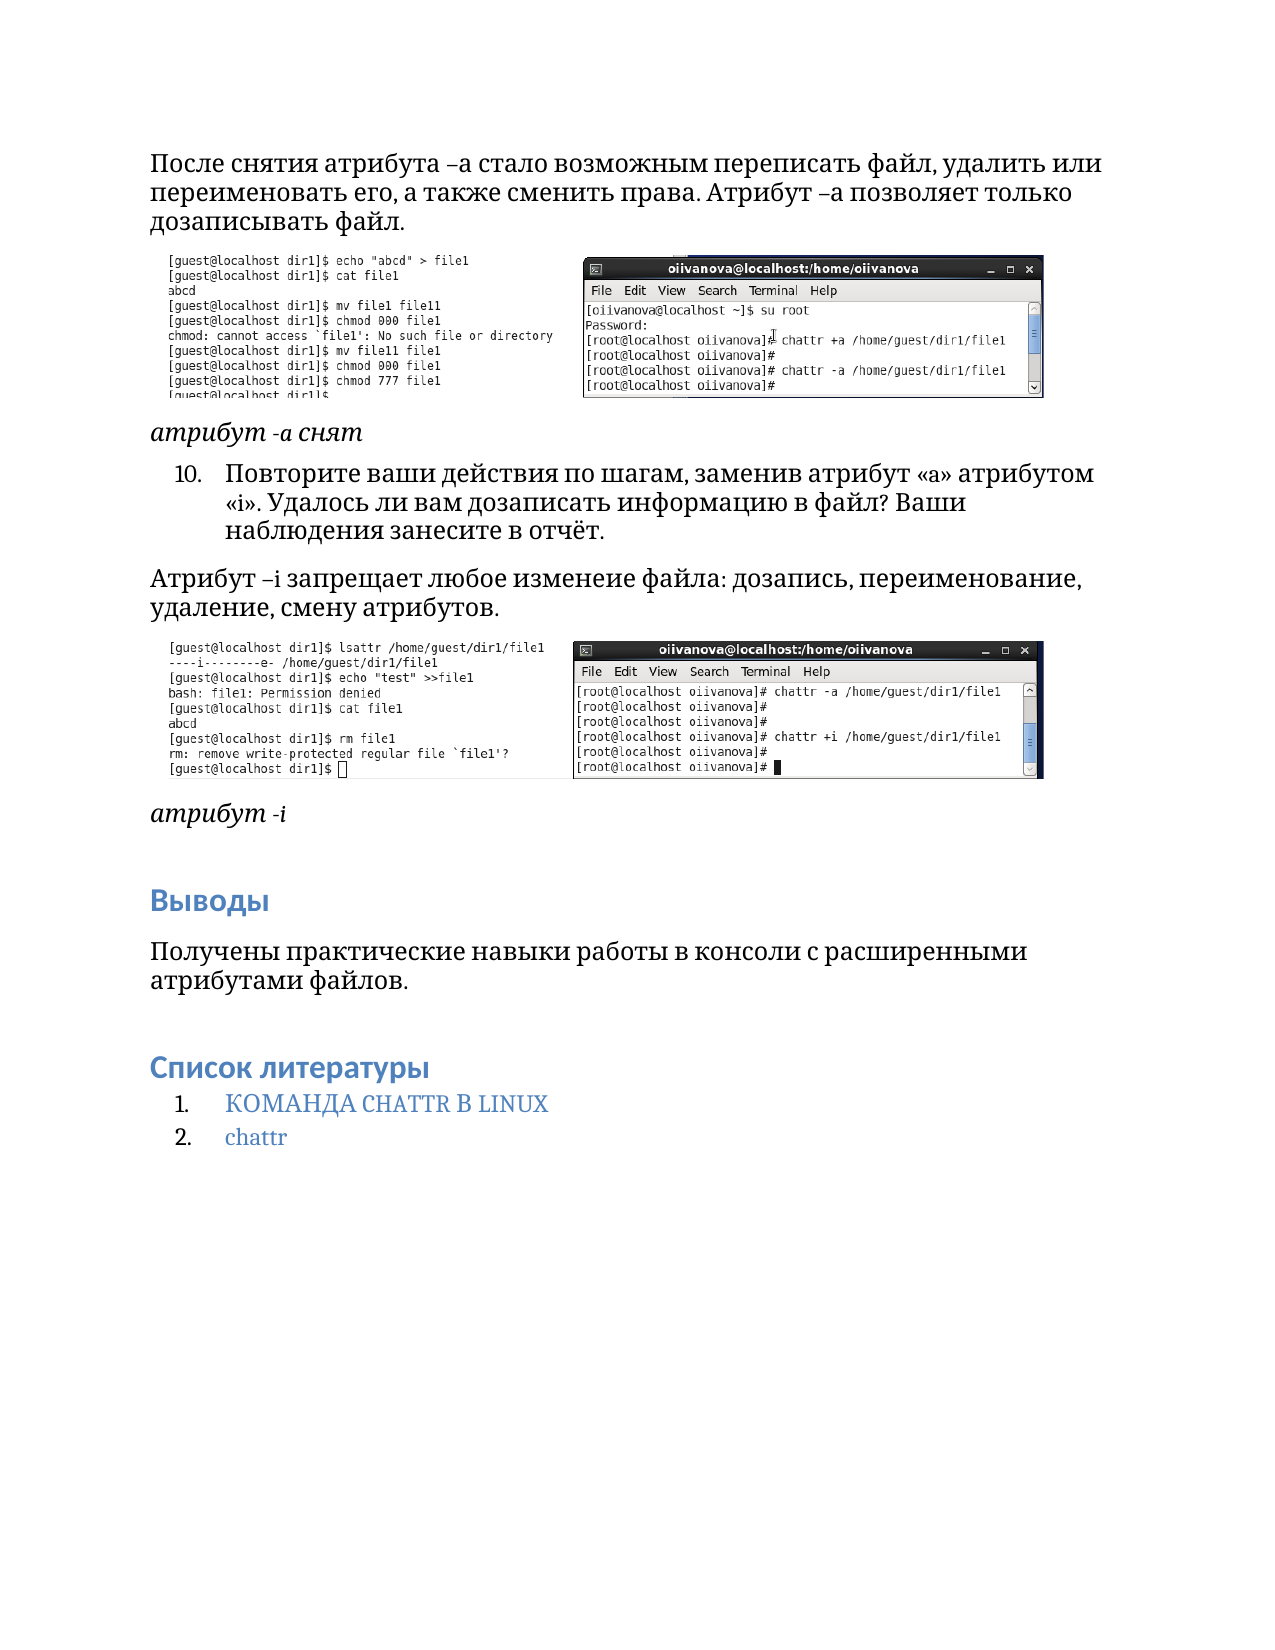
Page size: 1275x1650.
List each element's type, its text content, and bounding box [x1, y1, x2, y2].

picture [168, 255, 1044, 398]
subtitle Выводы [150, 879, 1125, 919]
text После снятия атрибута –а стало возможным переписать файл, удалить или переименовать его, а также сменить права. Атрибут –а позволяет только дозаписывать файл. [150, 150, 1125, 236]
picture [168, 641, 1044, 779]
subtitle Список литературы [150, 1046, 1125, 1086]
text Атрибут –i запрещает любое изменеие файла: дозапись, переименование, удаление, смену атрибутов. [150, 565, 1125, 622]
text атрибут -i [150, 800, 1125, 829]
list Повторите ваши действия по шагам, заменив атрибут «a» атрибутом «i». Удалось ли вам дозаписать информацию в файл? Ваши наблюдения занесите в отчёт. [175, 460, 1125, 546]
text атрибут -a снят [150, 418, 1125, 447]
text Получены практические навыки работы в консоли с расширенными атрибутами файлов. [150, 938, 1125, 996]
list chattr [175, 1123, 1125, 1151]
list КОМАНДА CHATTR В LINUX [175, 1090, 1125, 1119]
